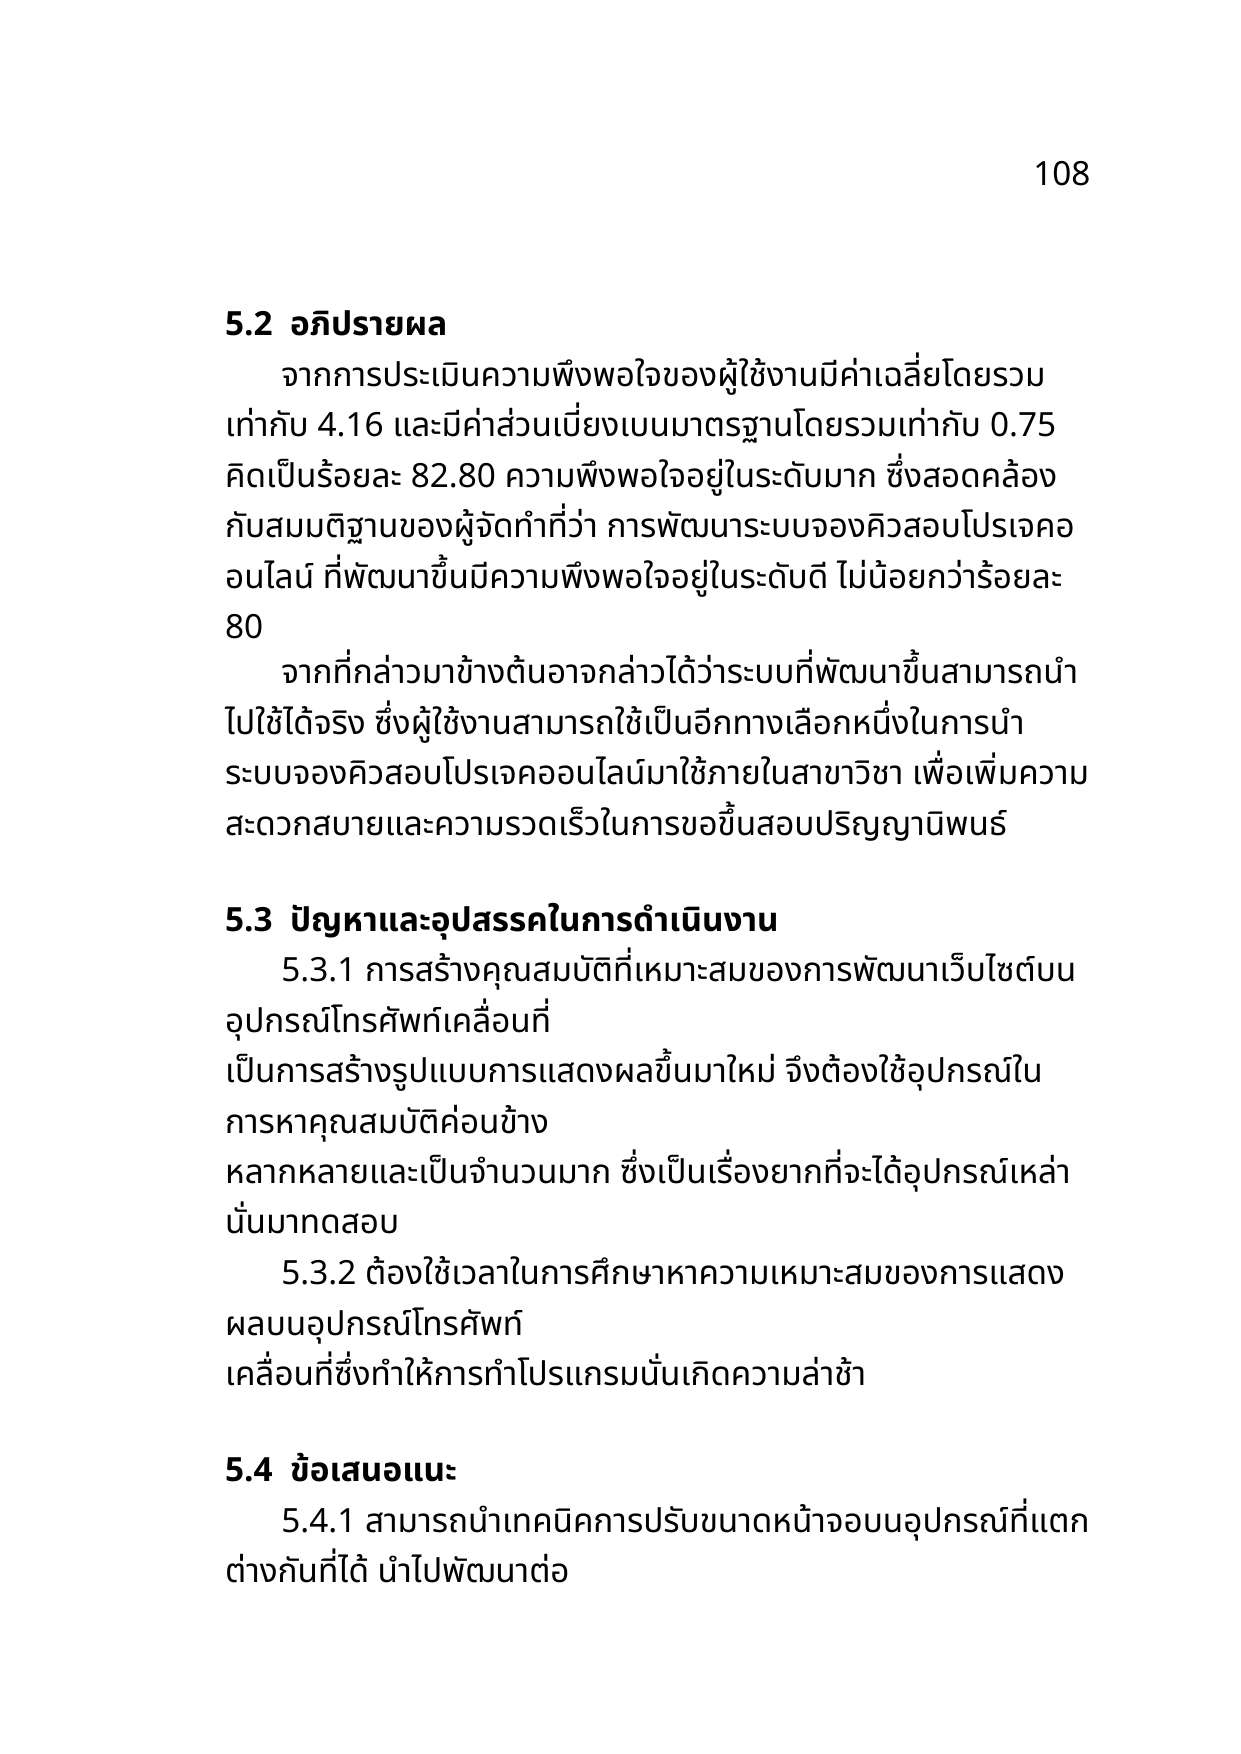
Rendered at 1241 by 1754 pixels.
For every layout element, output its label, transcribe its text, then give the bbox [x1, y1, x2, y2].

text 5.3.2 ต้องใช้เวลาในการศึกษาหาความเหมาะสมของการแสดงผลบนอุปกรณ์โทรศัพท์ [225, 1249, 1090, 1350]
text เป็นการสร้างรูปแบบการแสดงผลขึ้นมาใหม่ จึงต้องใช้อุปกรณ์ในการหาคุณสมบัติค่อนข้าง [225, 1047, 1090, 1148]
text หลากหลายและเป็นจำนวนมาก ซึ่งเป็นเรื่องยากที่จะได้อุปกรณ์เหล่านั่นมาทดสอบ [225, 1148, 1090, 1249]
text จากการประเมินความพึงพอใจของผู้ใช้งานมีค่าเฉลี่ยโดยรวมเท่ากับ 4.16 และมีค่าส่วนเบี่ยงเบนมาตรฐานโดยรวมเท่ากับ 0.75 คิดเป็นร้อยละ 82.80 ความพึงพอใจอยู่ในระดับมาก ซึ่งสอดคล้องกับสมมติฐานของผู้จัดทำที่ว่า การพัฒนาระบบจองคิวสอบโปรเจคออนไลน์ ที่พัฒนาขึ้นมีความพึงพอใจอยู่ในระดับดี ไม่น้อยกว่าร้อยละ 80 [225, 351, 1090, 648]
text 5.3.1 การสร้างคุณสมบัติที่เหมาะสมของการพัฒนาเว็บไซต์บนอุปกรณ์โทรศัพท์เคลื่อนที่ [225, 946, 1090, 1047]
text จากที่กล่าวมาข้างต้นอาจกล่าวได้ว่าระบบที่พัฒนาขึ้นสามารถนำไปใช้ได้จริง ซึ่งผู้ใช้งานสามารถใช้เป็นอีกทางเลือกหนึ่งในการนำระบบจองคิวสอบโปรเจคออนไลน์มาใช้ภายในสาขาวิชา เพื่อเพิ่มความสะดวกสบายและความรวดเร็วในการขอขึ้นสอบปริญญานิพนธ์ [225, 648, 1090, 850]
text 5.4.1 สามารถนำเทคนิคการปรับขนาดหน้าจอบนอุปกรณ์ที่แตกต่างกันที่ได้ นำไปพัฒนาต่อ [225, 1496, 1090, 1597]
text เคลื่อนที่ซึ่งทำให้การทำโปรแกรมนั่นเกิดความล่าช้า [225, 1350, 1090, 1400]
text 5.3 ปัญหาและอุปสรรคในการดำเนินงาน [225, 896, 1090, 946]
text 5.2 อภิปรายผล [225, 300, 1090, 351]
text 5.4 ข้อเสนอแนะ [225, 1446, 1090, 1496]
